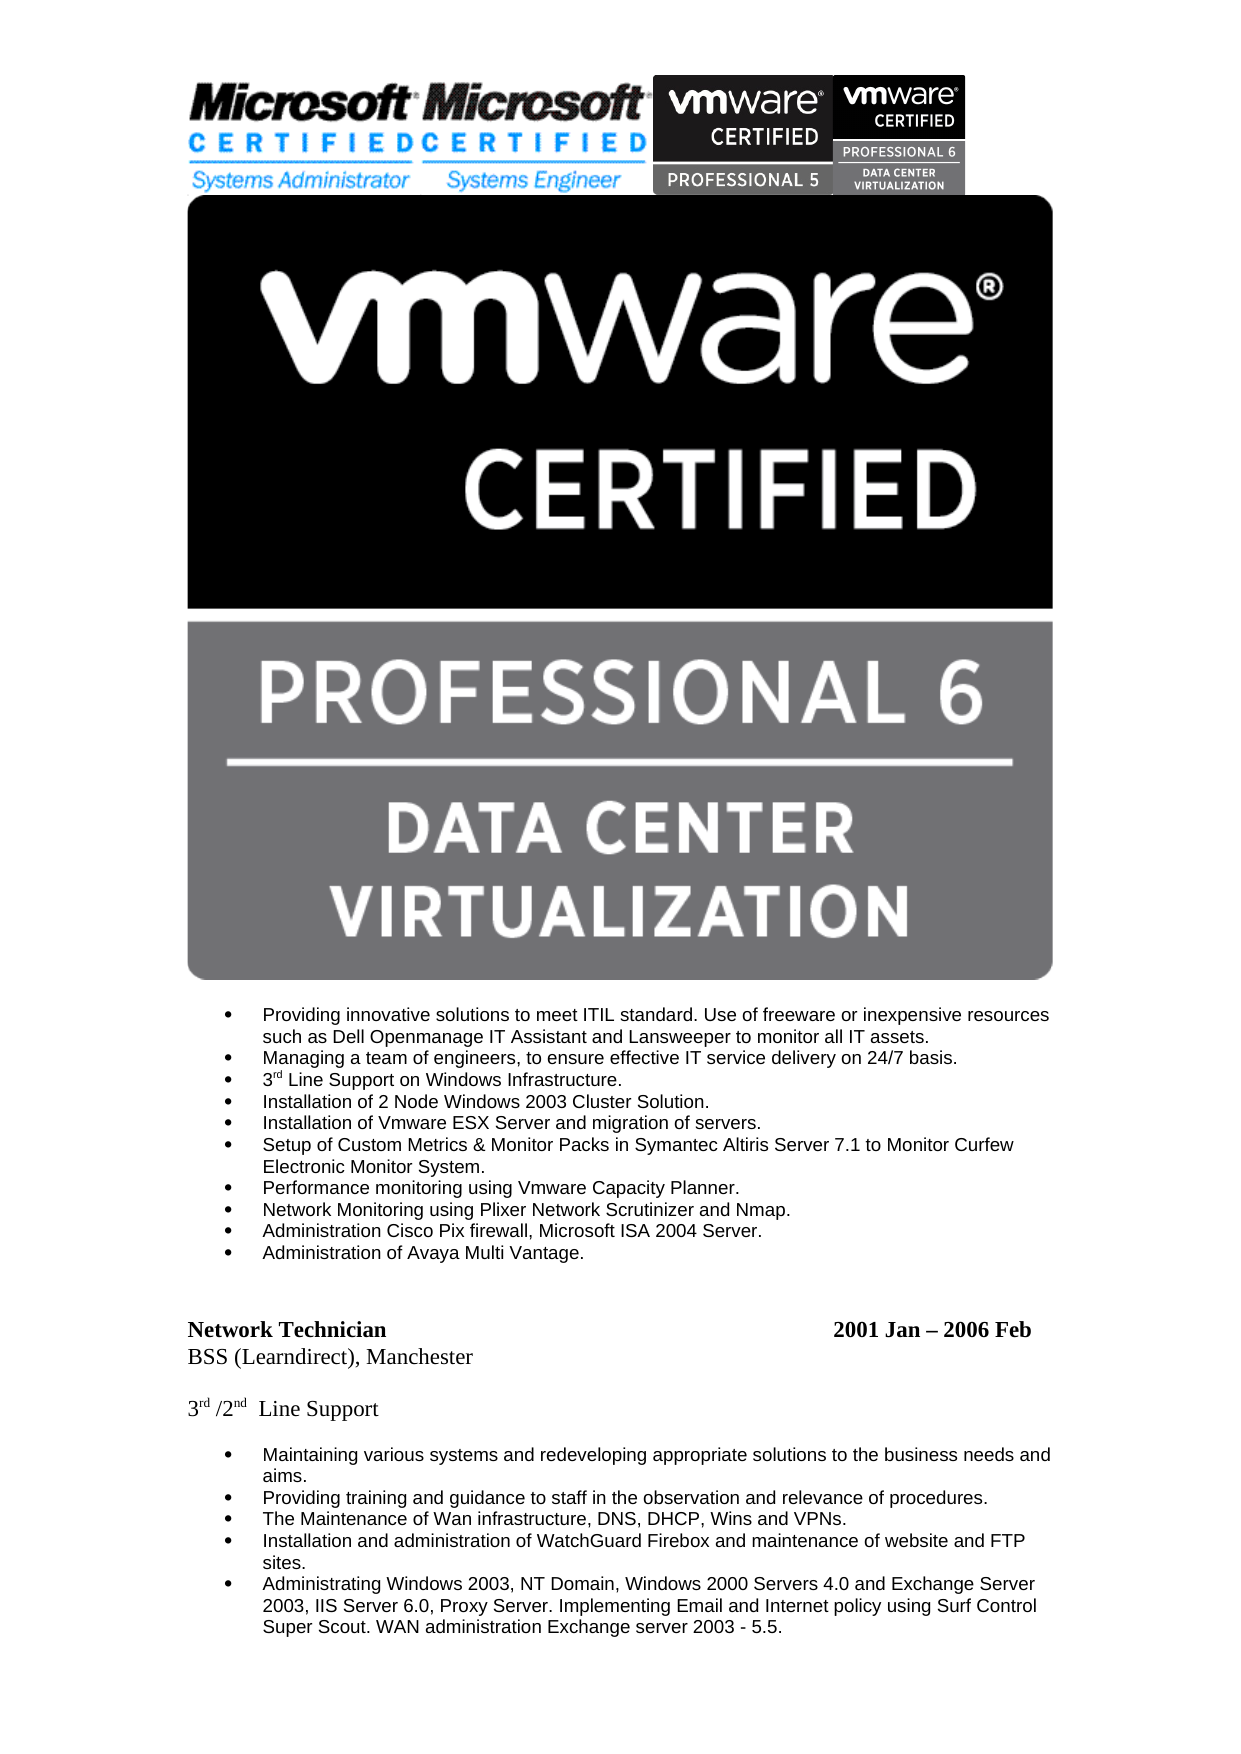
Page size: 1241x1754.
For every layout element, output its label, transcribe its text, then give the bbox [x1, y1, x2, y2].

list Providing innovative solutions to meet ITIL standard. Use of freeware or inexpensive resources such as Dell Openmanage IT Assistant and Lansweeper to monitor all IT assets. [225, 1004, 1053, 1047]
list Providing training and guidance to staff in the observation and relevance of procedures. [225, 1487, 1053, 1508]
list Administration Cisco Pix firewall, Microsoft ISA 2004 Server. [225, 1220, 1053, 1242]
list Installation of 2 Node Windows 2003 Cluster Solution. [225, 1090, 1053, 1112]
text 3rd /2nd Line Support [187, 1395, 1053, 1422]
list Maintaining various systems and redeveloping appropriate solutions to the business needs and aims. [225, 1443, 1053, 1487]
list Network Monitoring using Plixer Network Scrutinizer and Nmap. [225, 1199, 1053, 1220]
text Network Technician 2001 Jan – 2006 Feb [187, 1316, 1053, 1343]
text BSS (Learndirect), Manchester [187, 1343, 1053, 1369]
list Installation and administration of WatchGuard Firebox and maintenance of website and FTP sites. [225, 1530, 1053, 1573]
list Administration of Avaya Multi Vantage. [225, 1242, 1053, 1264]
list Managing a team of engineers, to ensure effective IT service delivery on 24/7 basis. [225, 1047, 1053, 1069]
list Setup of Custom Metrics & Monitor Packs in Symantec Altiris Server 7.1 to Monitor Curfew Electronic Monitor System. [225, 1134, 1053, 1177]
list The Maintenance of Wan infrastructure, DNS, DHCP, Wins and VPNs. [225, 1508, 1053, 1530]
list Administrating Windows 2003, NT Domain, Windows 2000 Servers 4.0 and Exchange Server 2003, IIS Server 6.0, Proxy Server. Implementing Email and Internet policy using Surf Control Super Scout. WAN administration Exchange server 2003 - 5.5. [225, 1573, 1053, 1638]
list Installation of Vmware ESX Server and migration of servers. [225, 1112, 1053, 1134]
list 3rd Line Support on Windows Infrastructure. [225, 1069, 1053, 1090]
picture [187, 75, 1053, 980]
list Performance monitoring using Vmware Capacity Planner. [225, 1177, 1053, 1199]
